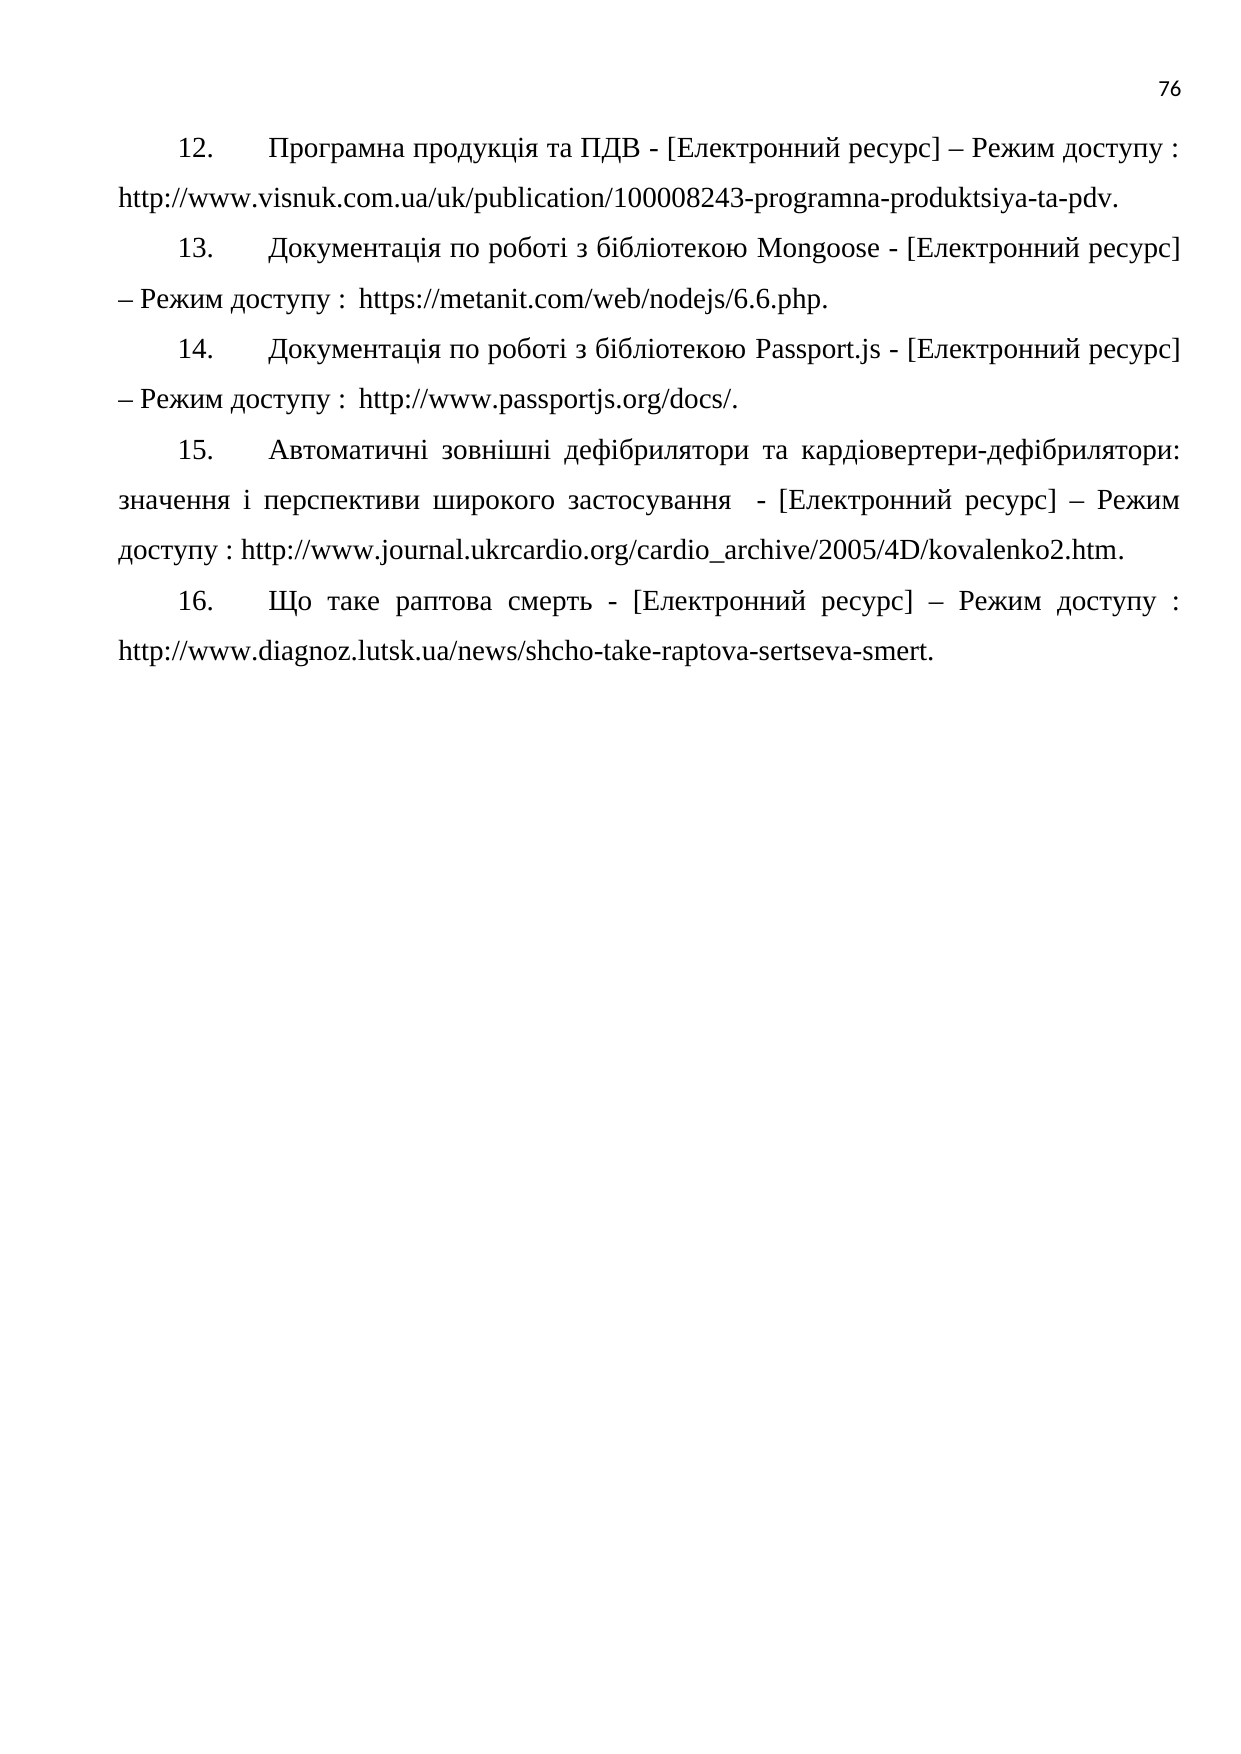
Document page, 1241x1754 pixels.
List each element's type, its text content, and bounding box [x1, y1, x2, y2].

list Документація по роботі з бібліотекою Mongoose - [Електронний ресурс] – Режим доступу : https://metanit.com/web/nodejs/6.6.php. [118, 231, 1181, 314]
list Автоматичні зовнішні дефібрилятори та кардіовертери-дефібрилятори: значення і перспективи широкого застосування - [Електронний ресурс] – Режим доступу : http://www.journal.ukrcardio.org/cardio_archive/2005/4D/kovalenko2.htm. [118, 432, 1181, 566]
list Документація по роботі з бібліотекою Passport.js - [Електронний ресурс] – Режим доступу : http://www.passportjs.org/docs/. [118, 331, 1181, 415]
list Що таке раптова смерть - [Електронний ресурс] – Режим доступу : http://www.diagnoz.lutsk.ua/news/shcho-take-raptova-sertseva-smert. [118, 583, 1181, 667]
list Програмна продукція та ПДВ - [Електронний ресурс] – Режим доступу : http://www.visnuk.com.ua/uk/publication/100008243-programna-produktsiya-ta-pdv. [118, 130, 1181, 214]
